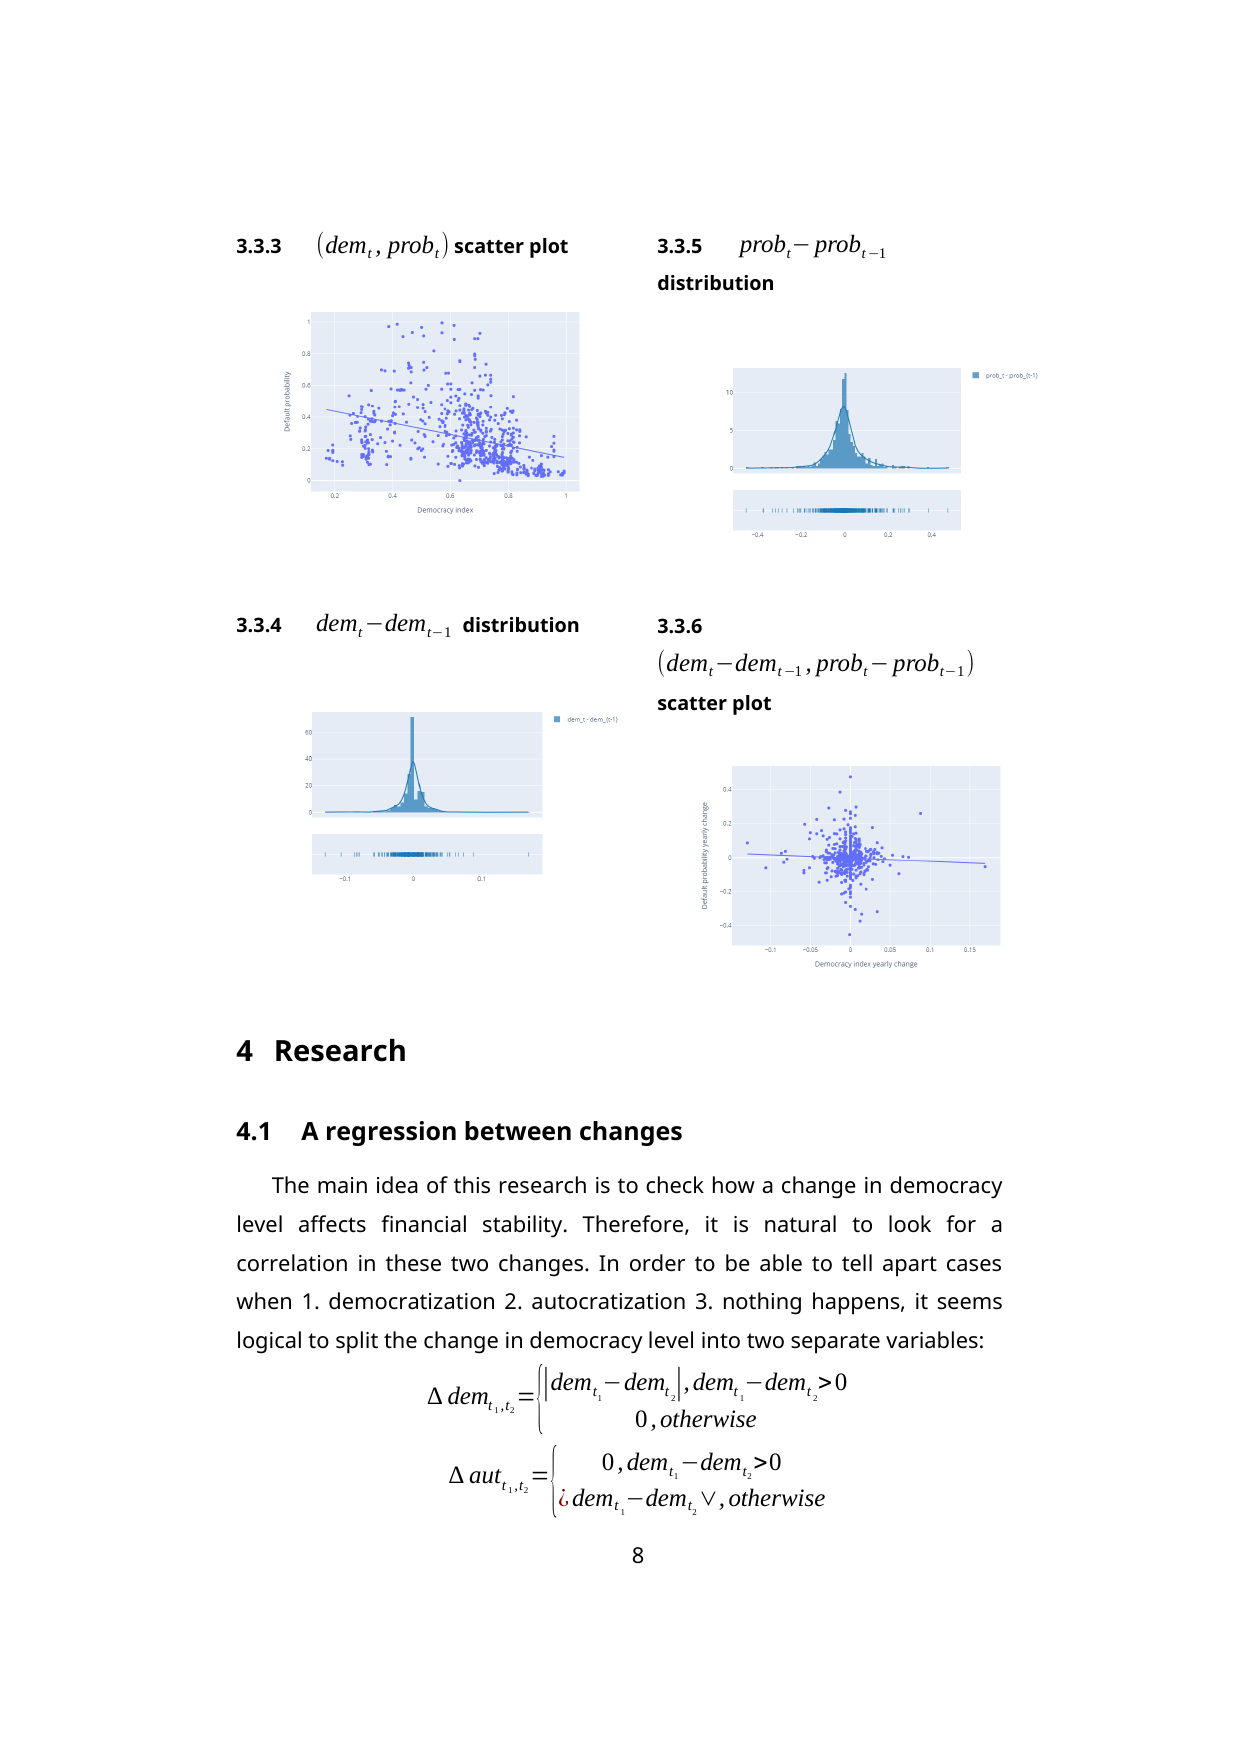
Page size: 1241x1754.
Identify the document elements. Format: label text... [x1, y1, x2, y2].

picture [692, 317, 1047, 571]
subtitle Research [236, 1031, 1004, 1070]
text The main idea of this research is to check how a change in democracy level affects financial stability. Therefore, it is natural to look for a correlation in these two changes. In order to be able to tell apart cases when 1. democratization 2. autocratization 3. nothing happens, it seems logical to split the change in democracy level into two separate variables: [236, 1170, 1004, 1355]
subtitle scatter plot [236, 230, 583, 262]
subtitle distribution [657, 230, 1004, 297]
picture [271, 282, 619, 531]
picture [692, 736, 1040, 985]
subtitle distribution [236, 609, 583, 641]
picture [271, 661, 621, 915]
subtitle A regression between changes [236, 1113, 1004, 1148]
subtitle scatter plot [657, 610, 1004, 716]
